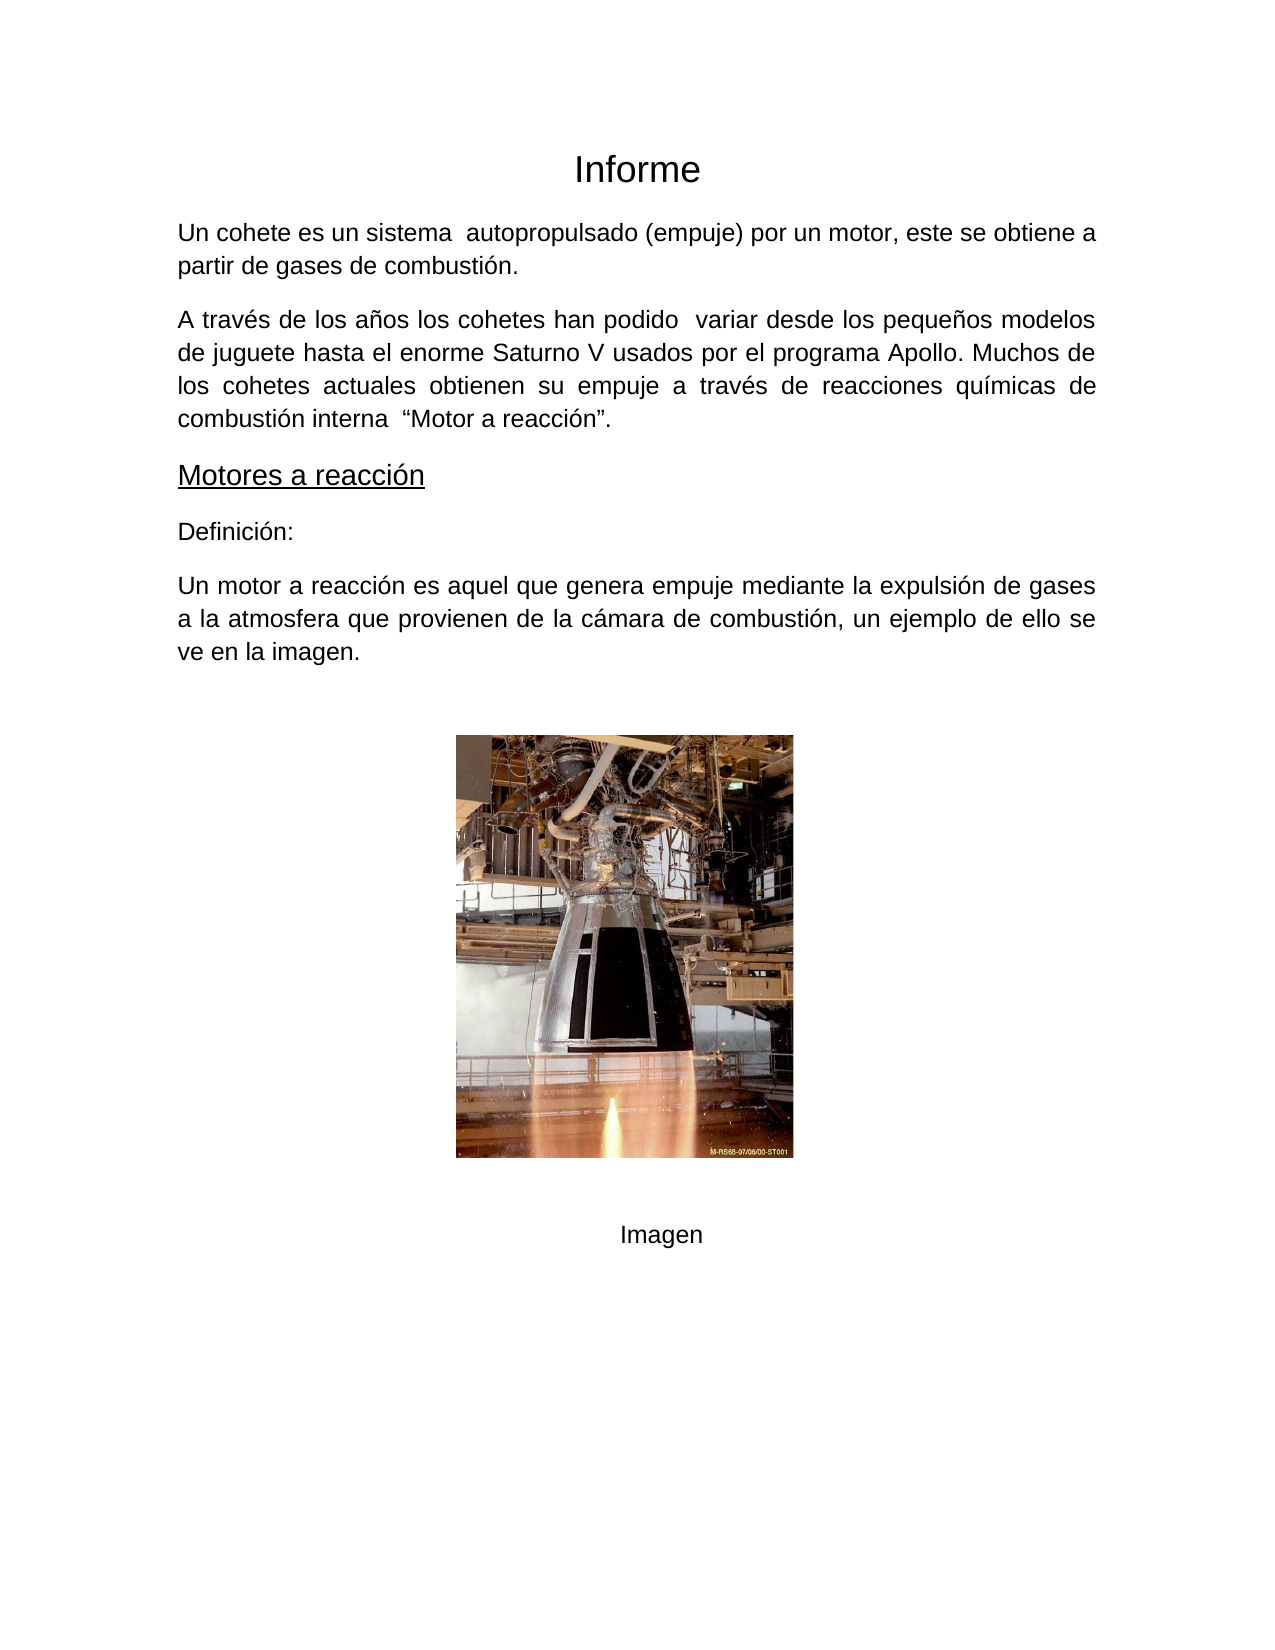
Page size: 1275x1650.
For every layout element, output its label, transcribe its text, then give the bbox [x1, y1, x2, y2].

text A través de los años los cohetes han podido variar desde los pequeños modelos de juguete hasta el enorme Saturno V usados por el programa Apollo. Muchos de los cohetes actuales obtienen su empuje a través de reacciones químicas de combustión interna “Motor a reacción”. [177, 305, 1098, 433]
text Un cohete es un sistema autopropulsado (empuje) por un motor, este se obtiene a partir de gases de combustión. [177, 218, 1098, 280]
text Definición: [177, 517, 1098, 546]
picture [456, 735, 794, 1158]
text Motores a reacción [177, 458, 1098, 491]
text Informe [177, 148, 1098, 191]
text Un motor a reacción es aquel que genera empuje mediante la expulsión de gases a la atmosfera que provienen de la cámara de combustión, un ejemplo de ello se ve en la imagen. [177, 571, 1098, 666]
text Imagen [620, 745, 1098, 1248]
